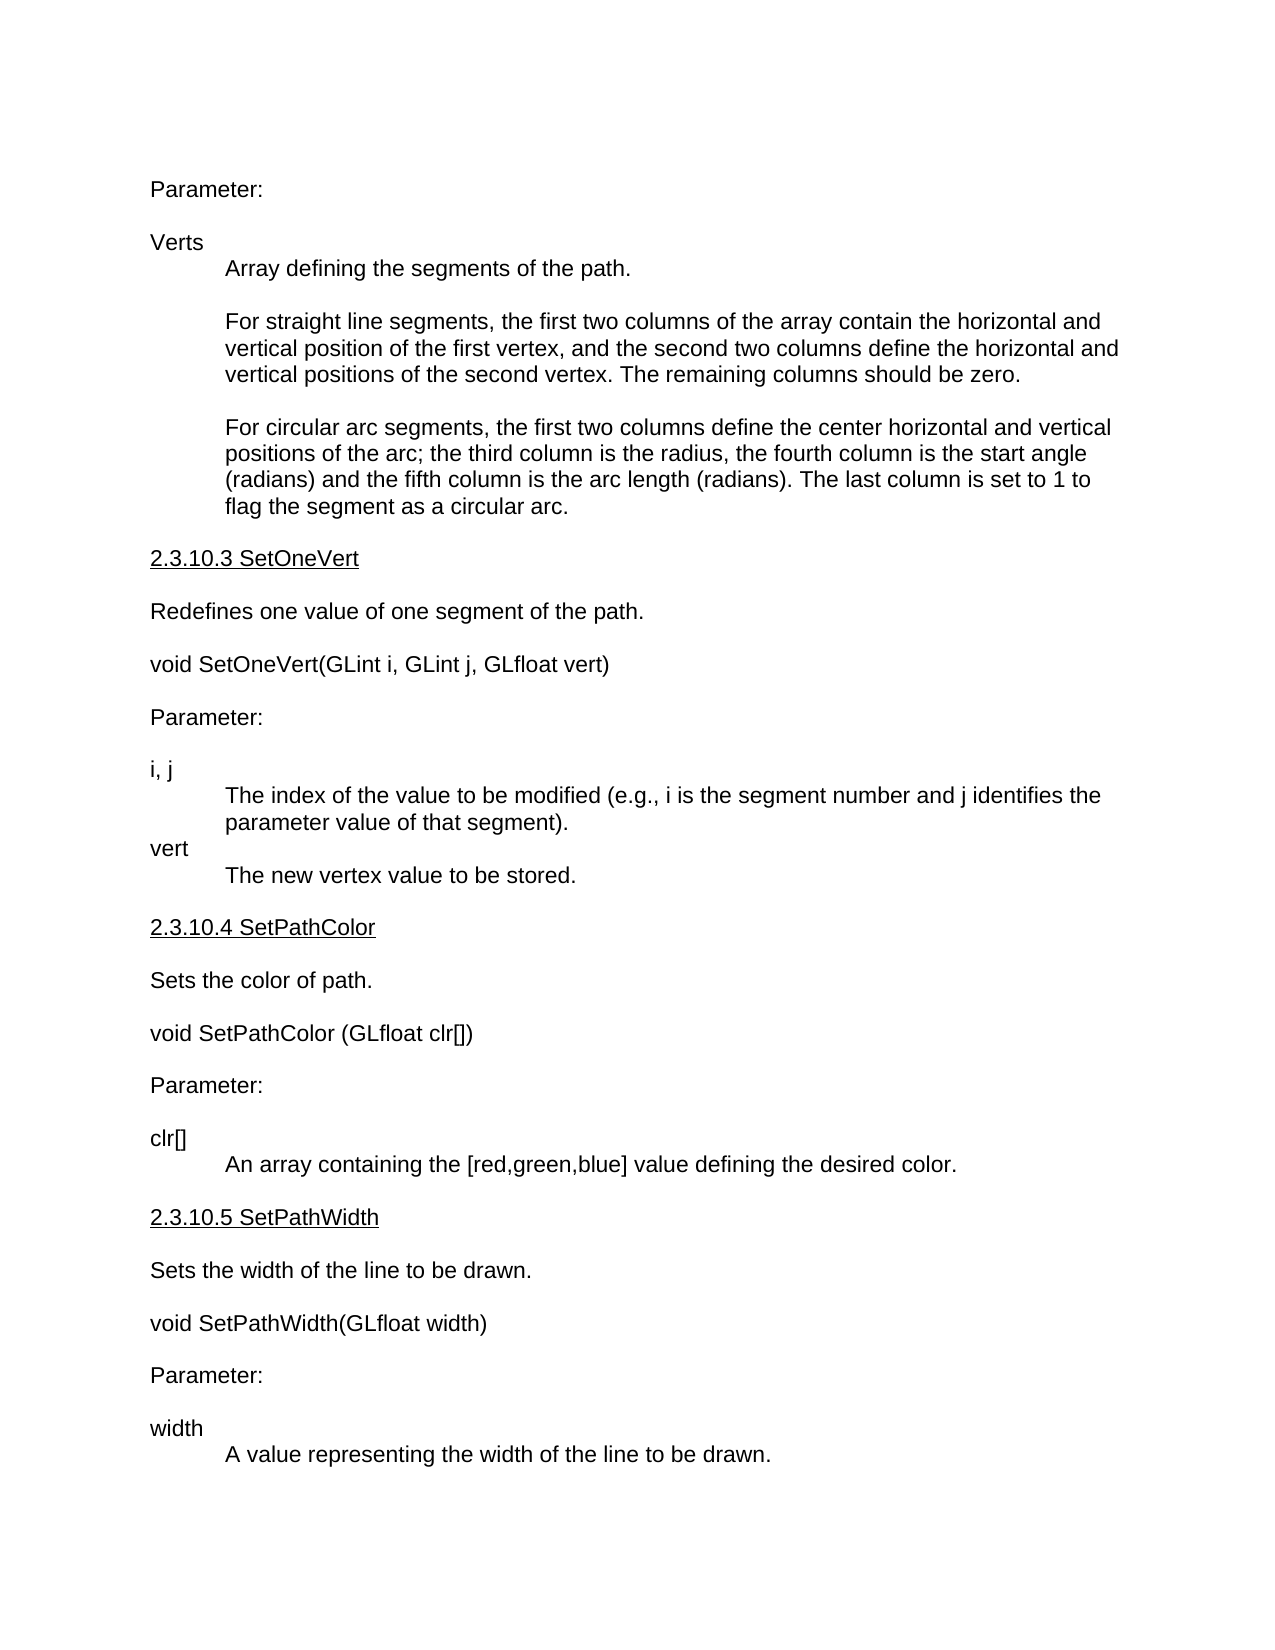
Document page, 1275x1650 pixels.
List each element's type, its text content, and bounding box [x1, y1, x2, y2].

text 2.3.10.3 SetOneVert [150, 545, 1125, 572]
text The new vertex value to be stored. [225, 862, 1125, 888]
text clr[] [150, 1125, 1125, 1151]
text Sets the width of the line to be drawn. [150, 1257, 1125, 1283]
text Parameter: [150, 1362, 1125, 1389]
text Parameter: [150, 1072, 1125, 1099]
text i, j [150, 756, 1125, 782]
text vert [150, 835, 1125, 862]
text 2.3.10.4 SetPathColor [150, 914, 1125, 941]
text void SetPathWidth(GLfloat width) [150, 1309, 1125, 1336]
text A value representing the width of the line to be drawn. [150, 1441, 1125, 1468]
text Verts [150, 229, 1125, 255]
text Redefines one value of one segment of the path. [150, 598, 1125, 624]
text For circular arc segments, the first two columns define the center horizontal and vertical positions of the arc; the third column is the radius, the fourth column is the start angle (radians) and the fifth column is the arc length (radians). The last column is set to 1 to flag the segment as a circular arc. [225, 413, 1125, 519]
text 2.3.10.5 SetPathWidth [150, 1178, 1125, 1231]
text For straight line segments, the first two columns of the array contain the horizontal and vertical position of the first vertex, and the second two columns define the horizontal and vertical positions of the second vertex. The remaining columns should be zero. [225, 308, 1125, 387]
text Array defining the segments of the path. [225, 255, 1125, 282]
text Parameter: [150, 176, 1125, 203]
text Parameter: [150, 703, 1125, 730]
text The index of the value to be modified (e.g., i is the segment number and j identifies the parameter value of that segment). [225, 782, 1125, 835]
text Sets the color of path. [150, 967, 1125, 993]
text width [150, 1415, 1125, 1441]
text An array containing the [red,green,blue] value defining the desired color. [225, 1151, 1125, 1178]
text void SetOneVert(GLint i, GLint j, GLfloat vert) [150, 651, 1125, 677]
text void SetPathColor (GLfloat clr[]) [150, 1020, 1125, 1046]
